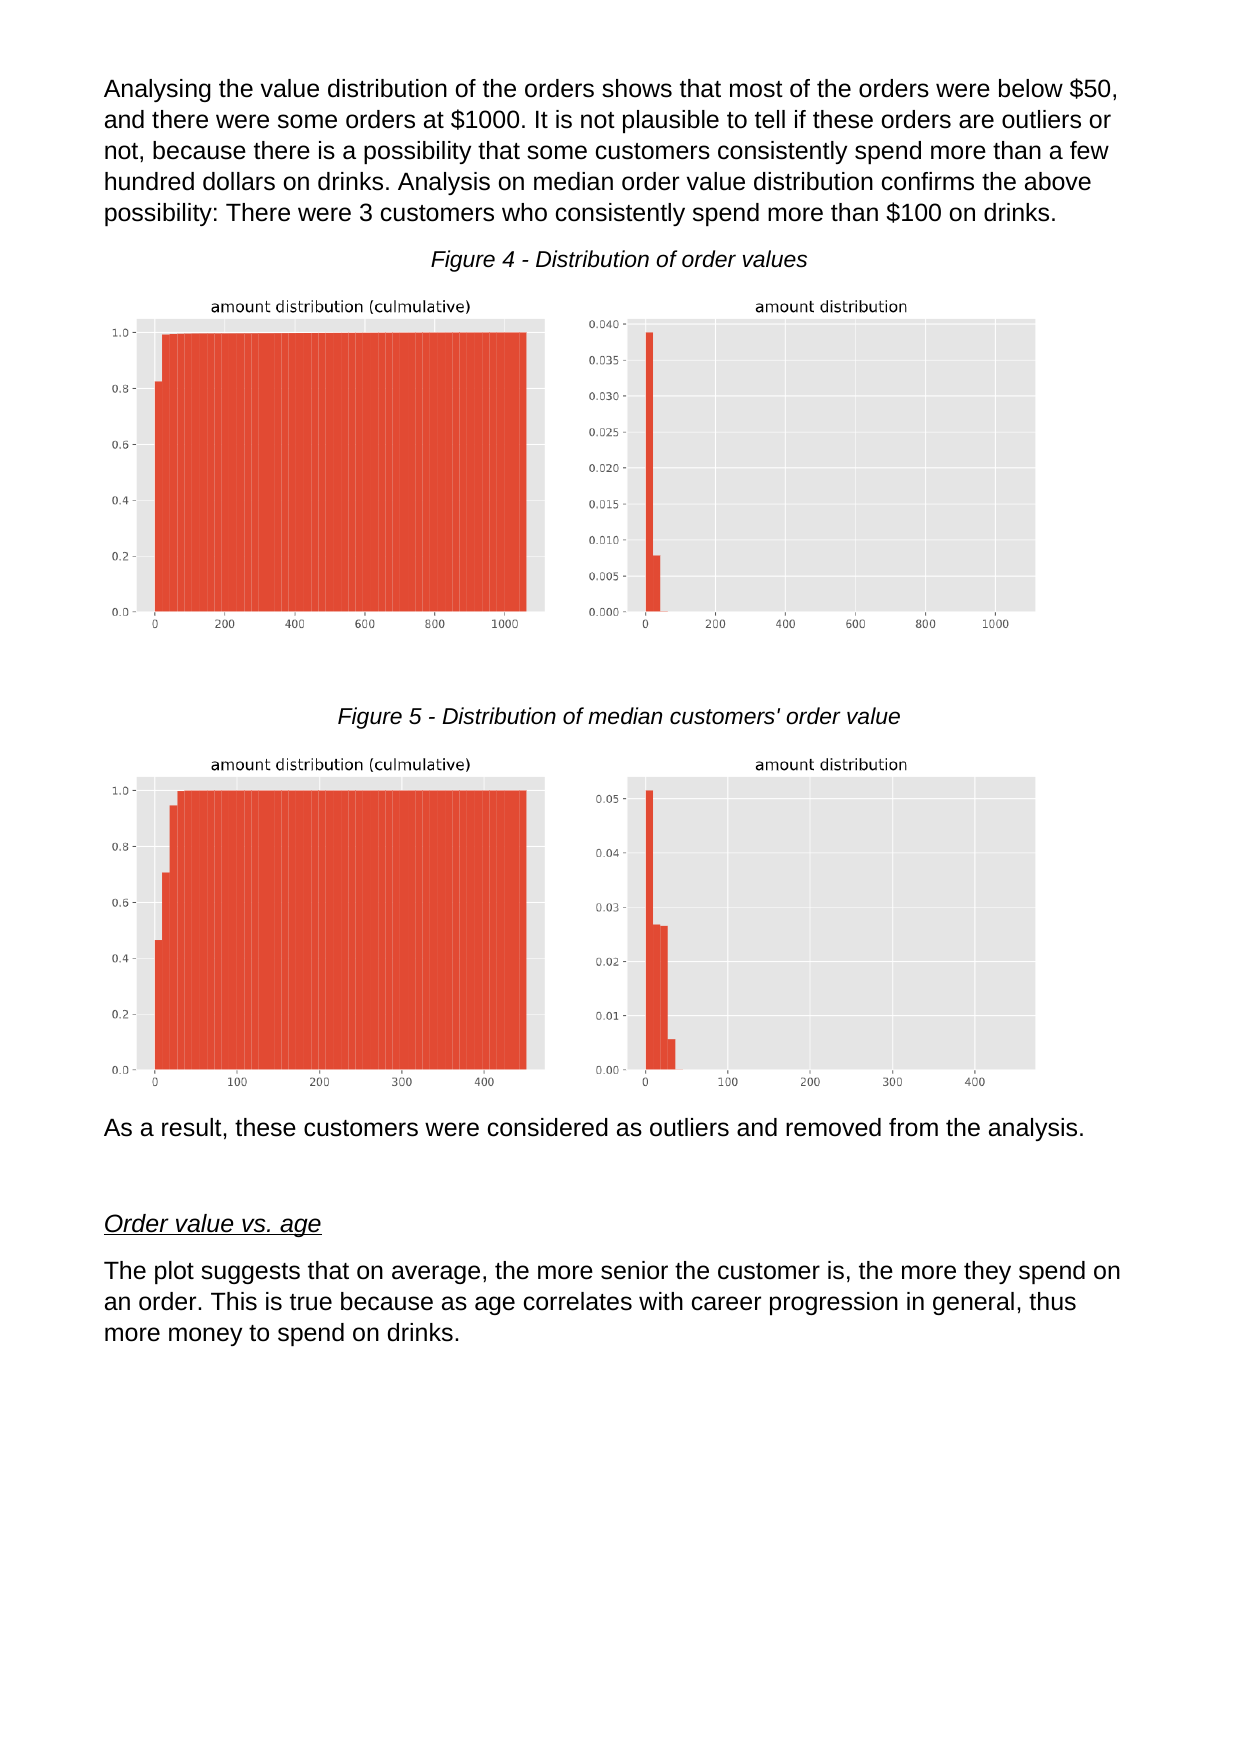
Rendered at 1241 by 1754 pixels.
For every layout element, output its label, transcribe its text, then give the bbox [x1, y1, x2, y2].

text Figure 5 - Distribution of median customers' order value [103, 703, 1137, 730]
text Analysing the value distribution of the orders shows that most of the orders were below $50, and there were some orders at $1000. It is not plausible to tell if these orders are outliers or not, because there is a possibility that some customers consistently spend more than a few hundred dollars on drinks. Analysis on median order value distribution confirms the above possibility: There were 3 customers who consistently spend more than $100 on drinks. [103, 74, 1137, 227]
text Figure 4 - Distribution of order values [103, 246, 1137, 272]
text As a result, these customers were considered as outliers and removed from the analysis. [103, 1113, 1137, 1142]
picture [103, 750, 1044, 1095]
picture [103, 292, 1044, 637]
text Order value vs. age [103, 1209, 1137, 1237]
text The plot suggests that on average, the more senior the customer is, the more they spend on an order. This is true because as age correlates with career progression in general, thus more money to spend on drinks. [103, 1256, 1137, 1347]
